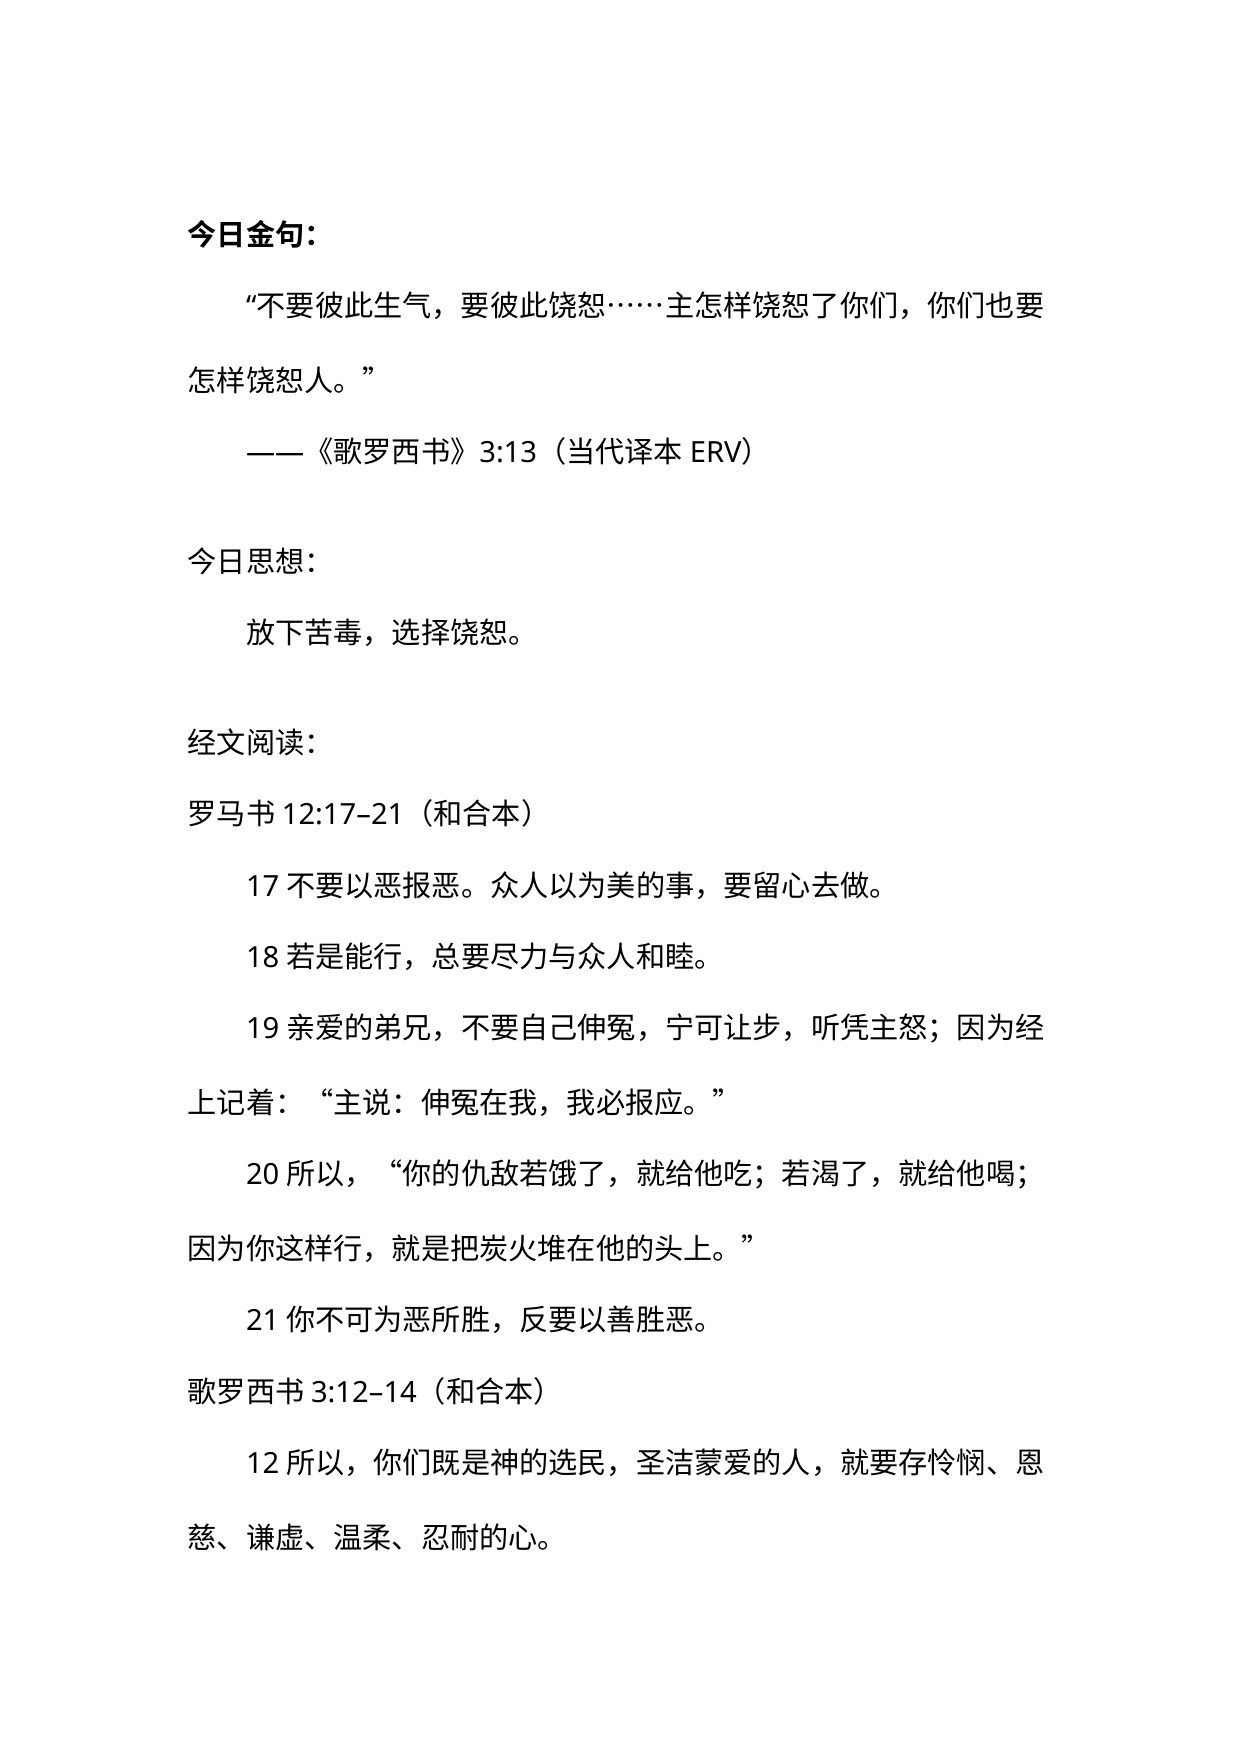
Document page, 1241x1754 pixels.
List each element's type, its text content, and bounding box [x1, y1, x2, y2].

text 经文阅读： [187, 708, 1053, 773]
text 放下苦毒，选择饶恕。 [187, 599, 1053, 664]
text 21 你不可为恶所胜，反要以善胜恶。 [187, 1286, 1053, 1351]
text 歌罗西书 3:12–14（和合本） [187, 1357, 1053, 1422]
text “不要彼此生气，要彼此饶恕……主怎样饶恕了你们，你们也要怎样饶恕人。” [187, 272, 1053, 411]
text ——《歌罗西书》3:13（当代译本 ERV） [187, 418, 1053, 483]
text 17 不要以恶报恶。众人以为美的事，要留心去做。 [187, 851, 1053, 916]
text 18 若是能行，总要尽力与众人和睦。 [187, 922, 1053, 987]
text 12 所以，你们既是神的选民，圣洁蒙爱的人，就要存怜悯、恩慈、谦虚、温柔、忍耐的心。 [187, 1428, 1053, 1568]
text 今日金句： [187, 200, 1053, 265]
text 罗马书 12:17–21（和合本） [187, 779, 1053, 844]
text 20 所以，“你的仇敌若饿了，就给他吃；若渴了，就给他喝；因为你这样行，就是把炭火堆在他的头上。” [187, 1139, 1053, 1279]
text 今日思想： [187, 527, 1053, 592]
text 19 亲爱的弟兄，不要自己伸冤，宁可让步，听凭主怒；因为经上记着：“主说：伸冤在我，我必报应。” [187, 994, 1053, 1133]
